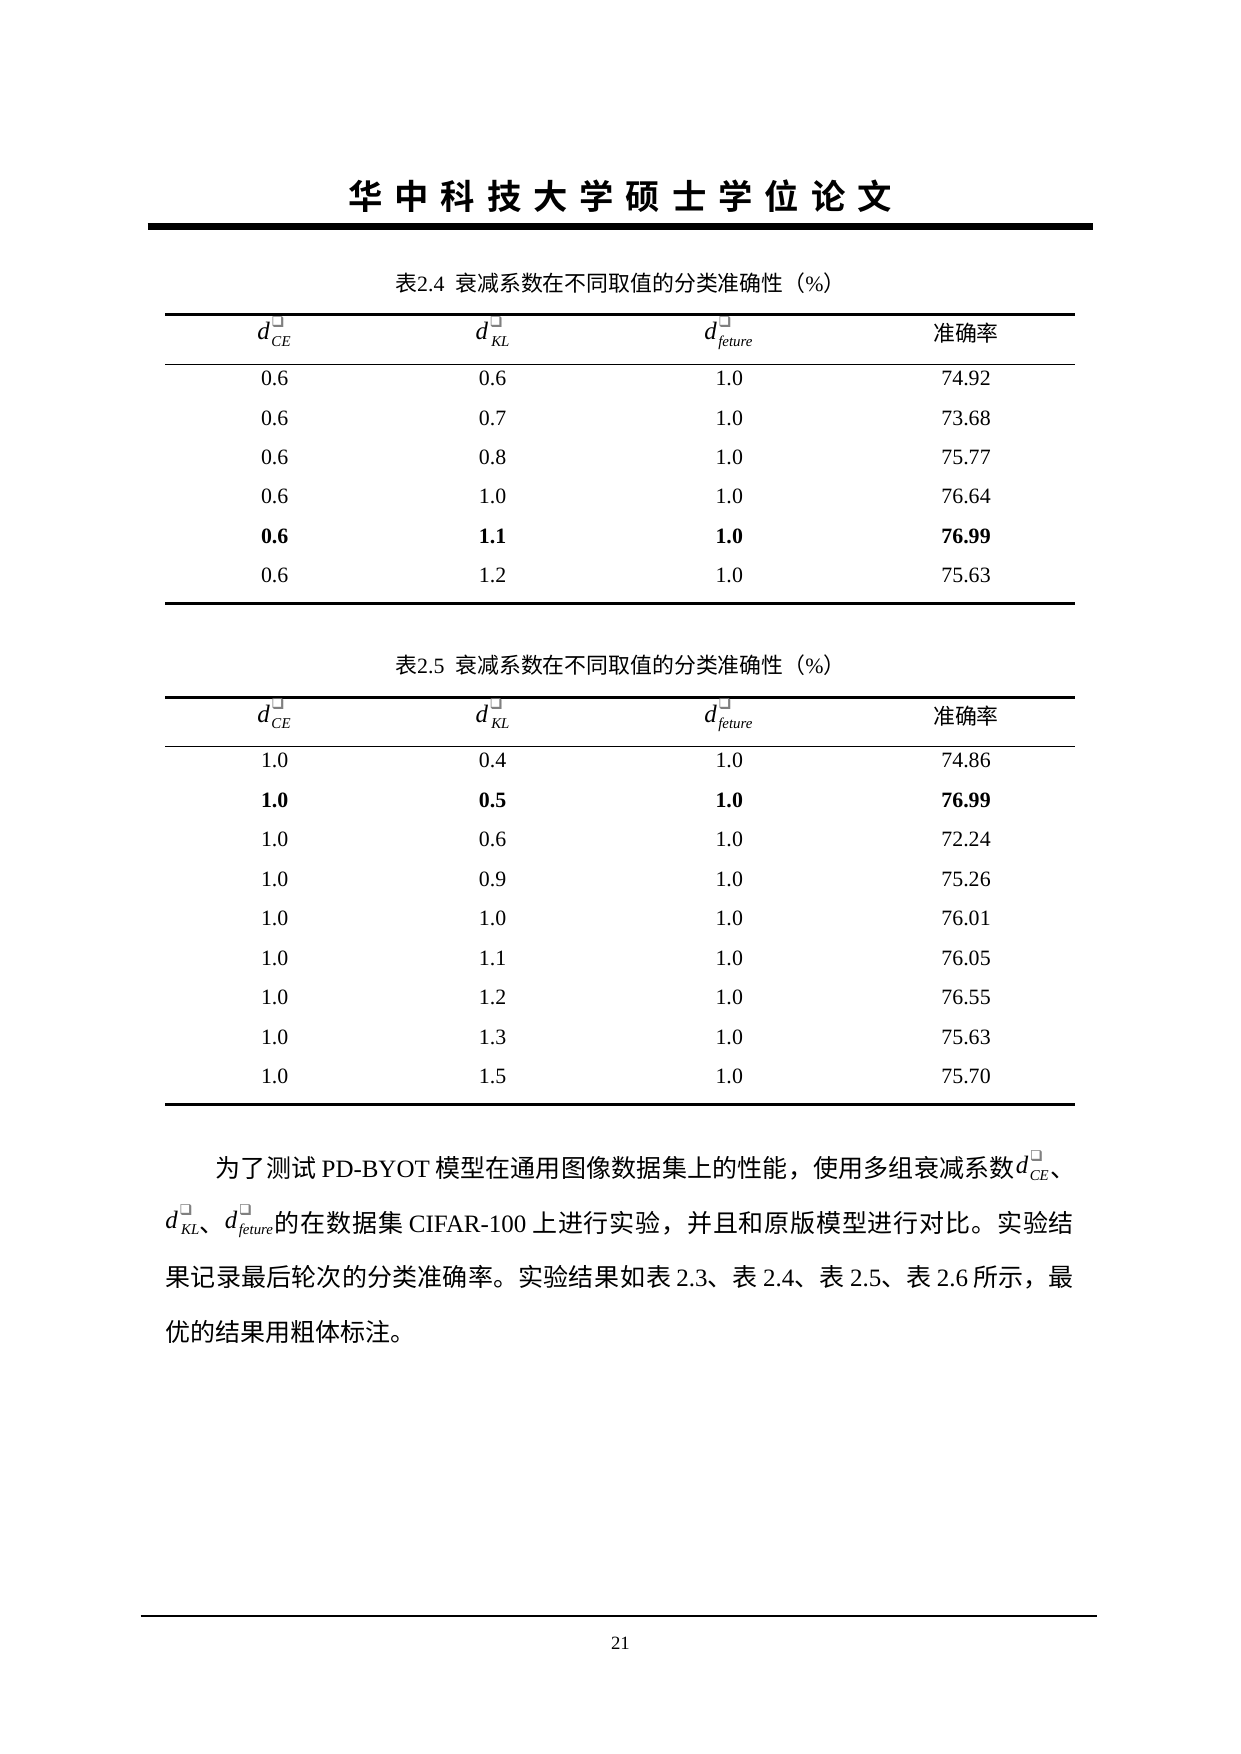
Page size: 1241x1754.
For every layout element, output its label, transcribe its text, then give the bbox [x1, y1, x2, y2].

table_cell 1.3 [383, 1024, 601, 1063]
table_header 准确率 [857, 699, 1075, 746]
table_cell 1.0 [165, 866, 383, 905]
table_cell 1.0 [601, 866, 857, 905]
table_cell 1.0 [601, 905, 857, 945]
table_cell 1.1 [383, 523, 601, 562]
table_cell 76.01 [857, 905, 1075, 945]
table_cell 76.99 [857, 523, 1075, 562]
table_cell 0.5 [383, 787, 601, 826]
table_cell 0.6 [165, 484, 383, 523]
table_cell 0.7 [383, 405, 601, 444]
table_cell 74.86 [857, 747, 1075, 787]
table_cell 1.1 [383, 945, 601, 984]
table_cell 74.92 [857, 365, 1075, 404]
table_cell 73.68 [857, 405, 1075, 444]
table_cell 1.0 [601, 405, 857, 444]
table_header [383, 316, 601, 364]
table_header 准确率 [857, 316, 1075, 364]
table_cell 0.4 [383, 747, 601, 787]
table_cell 1.0 [383, 484, 601, 523]
table_cell 1.0 [601, 365, 857, 404]
table_cell 0.6 [165, 444, 383, 483]
table_cell 1.0 [601, 444, 857, 483]
table_cell 0.6 [165, 365, 383, 404]
table_cell 1.0 [165, 1024, 383, 1063]
table_cell 75.26 [857, 866, 1075, 905]
table_cell 1.0 [165, 984, 383, 1024]
table_header [601, 316, 857, 364]
table_cell 75.77 [857, 444, 1075, 483]
table_cell 1.0 [601, 945, 857, 984]
table_cell 76.99 [857, 787, 1075, 826]
table_cell 1.2 [383, 984, 601, 1024]
table_cell 1.0 [165, 747, 383, 787]
table_cell 1.0 [165, 826, 383, 866]
table_cell 1.0 [165, 1063, 383, 1103]
table_cell 1.0 [601, 747, 857, 787]
table_cell 76.05 [857, 945, 1075, 984]
table_cell 1.0 [601, 523, 857, 562]
table_cell 1.5 [383, 1063, 601, 1103]
table_cell 1.0 [601, 563, 857, 602]
table_cell 72.24 [857, 826, 1075, 866]
table_cell 76.64 [857, 484, 1075, 523]
table_cell 1.0 [601, 1024, 857, 1063]
table_cell 1.0 [165, 945, 383, 984]
table_cell 0.6 [165, 523, 383, 562]
table_cell 1.0 [601, 984, 857, 1024]
table_header [165, 699, 383, 746]
table_cell 76.55 [857, 984, 1075, 1024]
table_cell 1.0 [383, 905, 601, 945]
table_cell 1.2 [383, 563, 601, 602]
table_cell 75.70 [857, 1063, 1075, 1103]
table_cell 0.8 [383, 444, 601, 483]
table_header [601, 699, 857, 746]
table_cell 1.0 [601, 1063, 857, 1103]
table_header [165, 316, 383, 364]
table_cell 1.0 [165, 787, 383, 826]
table_cell 1.0 [601, 826, 857, 866]
table_cell 0.6 [165, 405, 383, 444]
table_cell 1.0 [601, 787, 857, 826]
table_cell 1.0 [165, 905, 383, 945]
table_cell 75.63 [857, 1024, 1075, 1063]
table_cell 75.63 [857, 563, 1075, 602]
table_cell 0.6 [383, 826, 601, 866]
table_header [383, 699, 601, 746]
table_cell 0.6 [165, 563, 383, 602]
table_cell 0.6 [383, 365, 601, 404]
table_cell 1.0 [601, 484, 857, 523]
table_cell 0.9 [383, 866, 601, 905]
